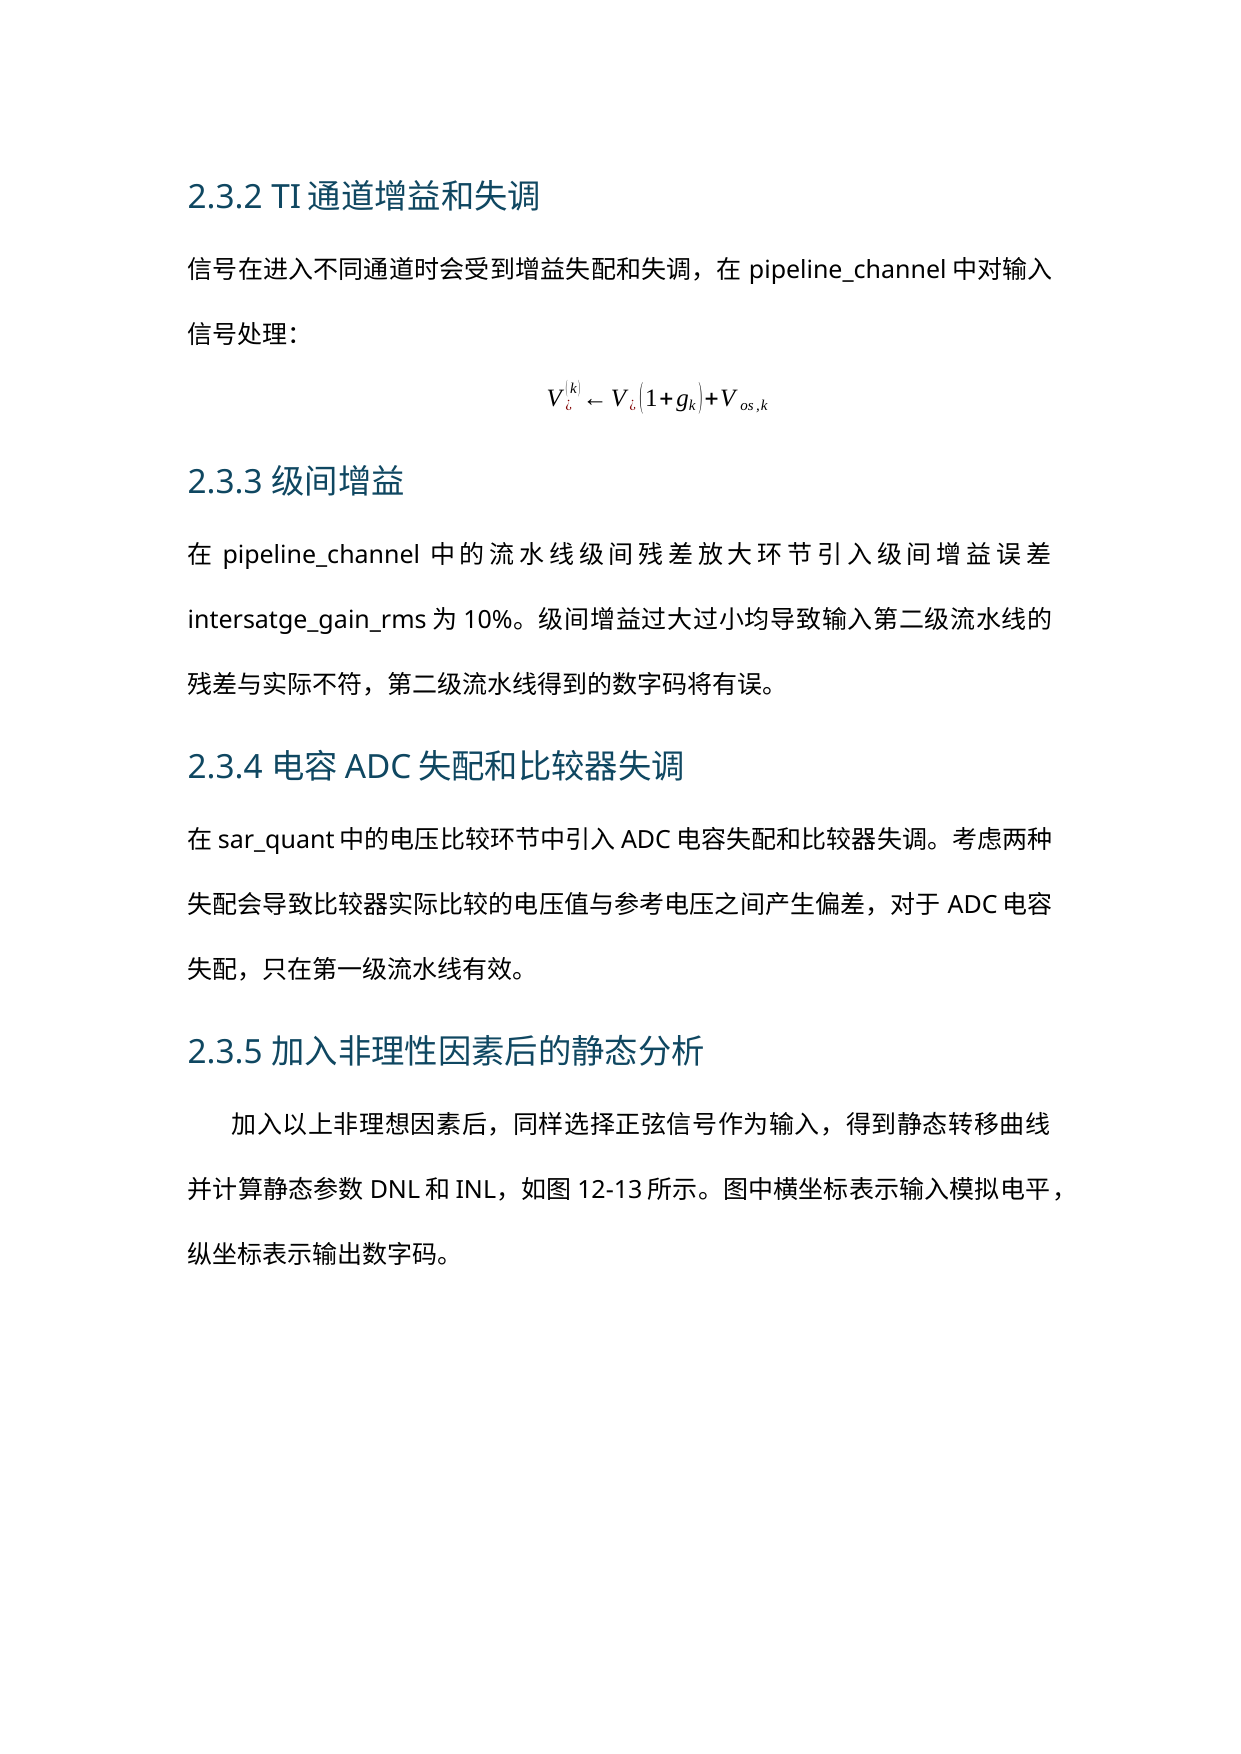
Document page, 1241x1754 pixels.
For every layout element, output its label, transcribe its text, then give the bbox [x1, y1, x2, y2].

text 信号在进入不同通道时会受到增益失配和失调，在pipeline_channel中对输入信号处理： [187, 235, 1053, 365]
text 在pipeline_channel中的流水线级间残差放大环节引入级间增益误差intersatge_gain_rms为10%。级间增益过大过小均导致输入第二级流水线的残差与实际不符，第二级流水线得到的数字码将有误。 [187, 520, 1053, 715]
subtitle 2.3.3 级间增益 [187, 447, 1053, 512]
subtitle 2.3.2 TI通道增益和失调 [187, 162, 1053, 227]
text 加入以上非理想因素后，同样选择正弦信号作为输入，得到静态转移曲线并计算静态参数DNL和INL，如图12-13所示。图中横坐标表示输入模拟电平，纵坐标表示输出数字码。 [187, 1090, 1053, 1285]
subtitle 2.3.4 电容ADC失配和比较器失调 [187, 732, 1053, 797]
subtitle 2.3.5 加入非理性因素后的静态分析 [187, 1017, 1053, 1082]
text 在sar_quant中的电压比较环节中引入ADC电容失配和比较器失调。考虑两种失配会导致比较器实际比较的电压值与参考电压之间产生偏差，对于ADC电容失配，只在第一级流水线有效。 [187, 805, 1053, 1000]
